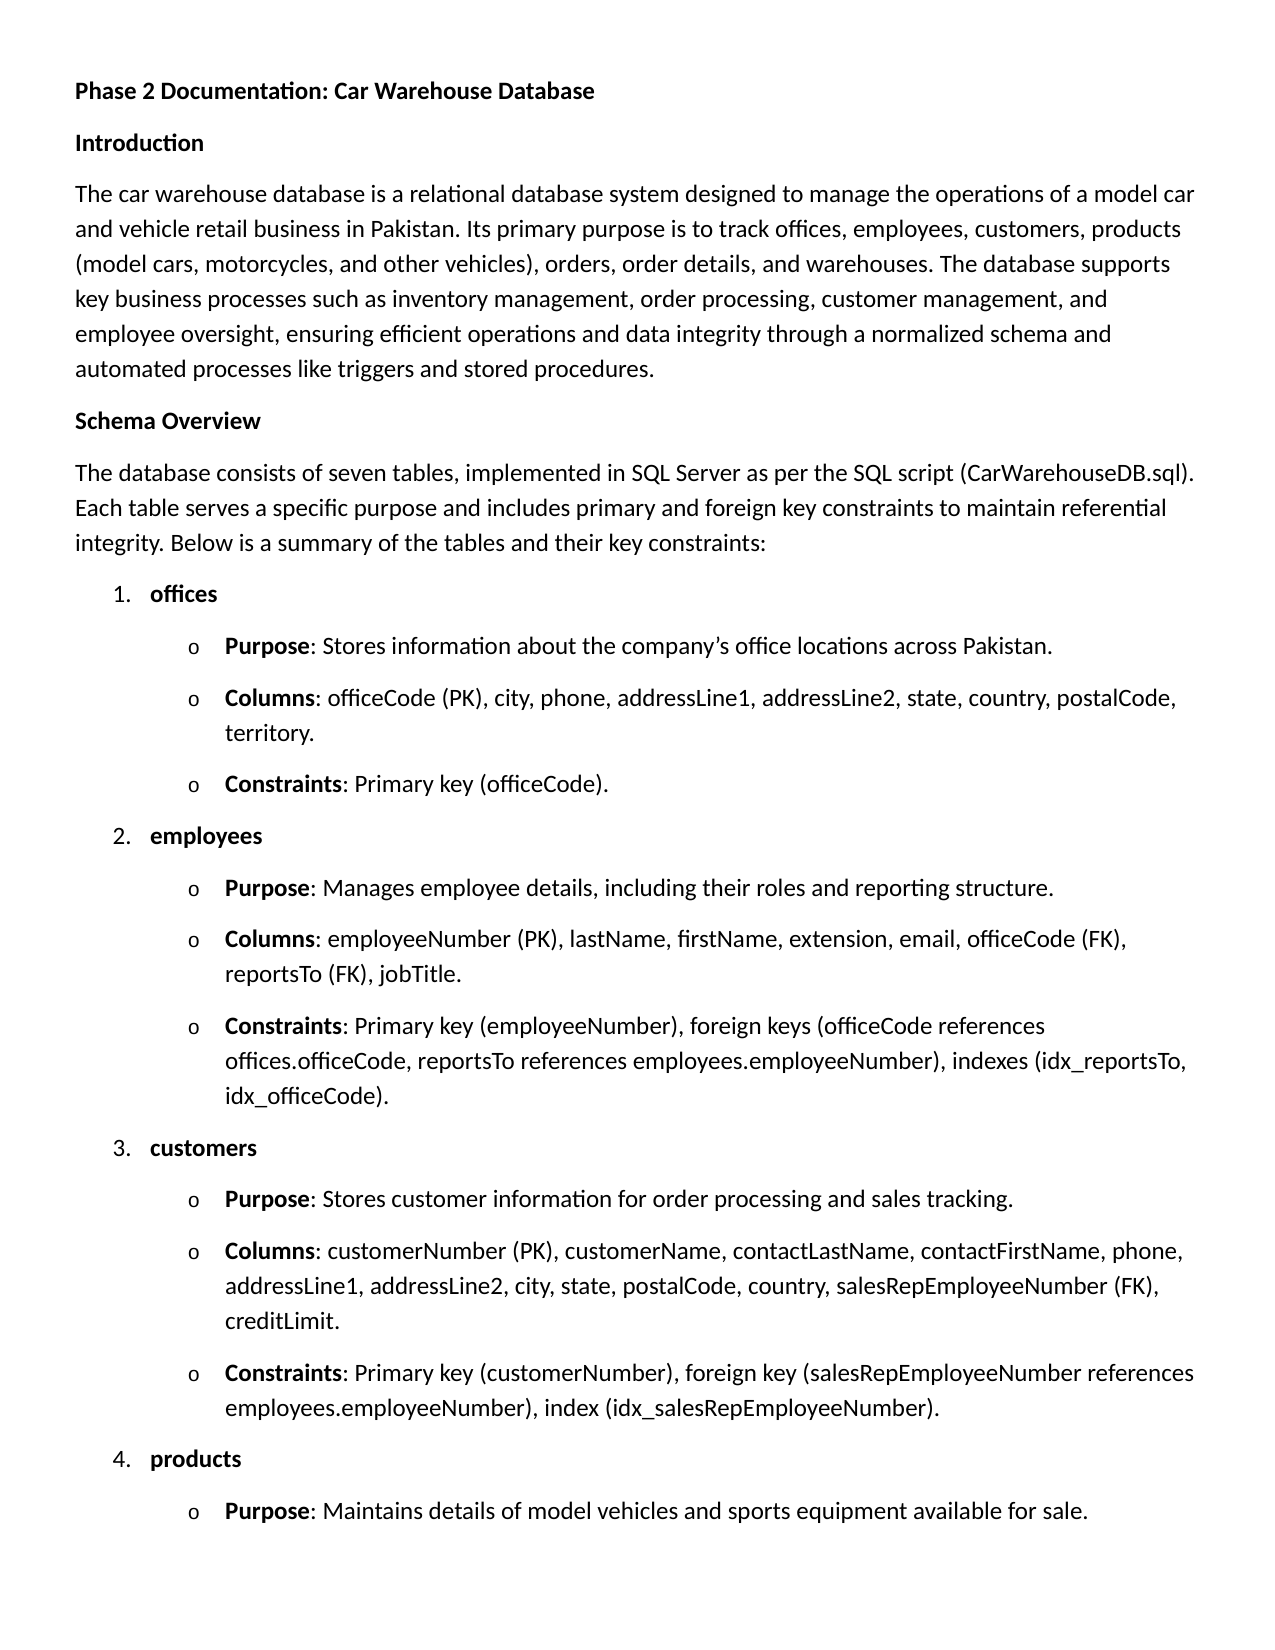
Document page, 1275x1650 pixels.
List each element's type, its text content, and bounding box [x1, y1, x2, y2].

list Constraints: Primary key (employeeNumber), foreign keys (officeCode references offices.officeCode, reportsTo references employees.employeeNumber), indexes (idx_reportsTo, idx_officeCode). [187, 1010, 1200, 1111]
list Purpose: Stores customer information for order processing and sales tracking. [187, 1183, 1200, 1214]
list Columns: employeeNumber (PK), lastName, firstName, extension, email, officeCode (FK), reportsTo (FK), jobTitle. [187, 923, 1200, 989]
list Columns: officeCode (PK), city, phone, addressLine1, addressLine2, state, country, postalCode, territory. [187, 682, 1200, 747]
text Introduction [75, 127, 1200, 157]
text Schema Overview [75, 405, 1200, 436]
list Purpose: Stores information about the company’s office locations across Pakistan. [187, 630, 1200, 661]
list products [112, 1443, 1200, 1474]
list Constraints: Primary key (customerNumber), foreign key (salesRepEmployeeNumber references employees.employeeNumber), index (idx_salesRepEmployeeNumber). [187, 1357, 1200, 1422]
list Constraints: Primary key (officeCode). [187, 768, 1200, 799]
list Columns: customerNumber (PK), customerName, contactLastName, contactFirstName, phone, addressLine1, addressLine2, city, state, postalCode, country, salesRepEmployeeNumber (FK), creditLimit. [187, 1235, 1200, 1336]
list Purpose: Maintains details of model vehicles and sports equipment available for sale. [187, 1495, 1200, 1526]
list offices [112, 578, 1200, 609]
list Purpose: Manages employee details, including their roles and reporting structure. [187, 872, 1200, 902]
text Phase 2 Documentation: Car Warehouse Database [75, 75, 1200, 106]
list employees [112, 820, 1200, 851]
list customers [112, 1132, 1200, 1162]
text The database consists of seven tables, implemented in SQL Server as per the SQL script (CarWarehouseDB.sql). Each table serves a specific purpose and includes primary and foreign key constraints to maintain referential integrity. Below is a summary of the tables and their key constraints: [75, 457, 1200, 557]
text The car warehouse database is a relational database system designed to manage the operations of a model car and vehicle retail business in Pakistan. Its primary purpose is to track offices, employees, customers, products (model cars, motorcycles, and other vehicles), orders, order details, and warehouses. The database supports key business processes such as inventory management, order processing, customer management, and employee oversight, ensuring efficient operations and data integrity through a normalized schema and automated processes like triggers and stored procedures. [75, 178, 1200, 384]
